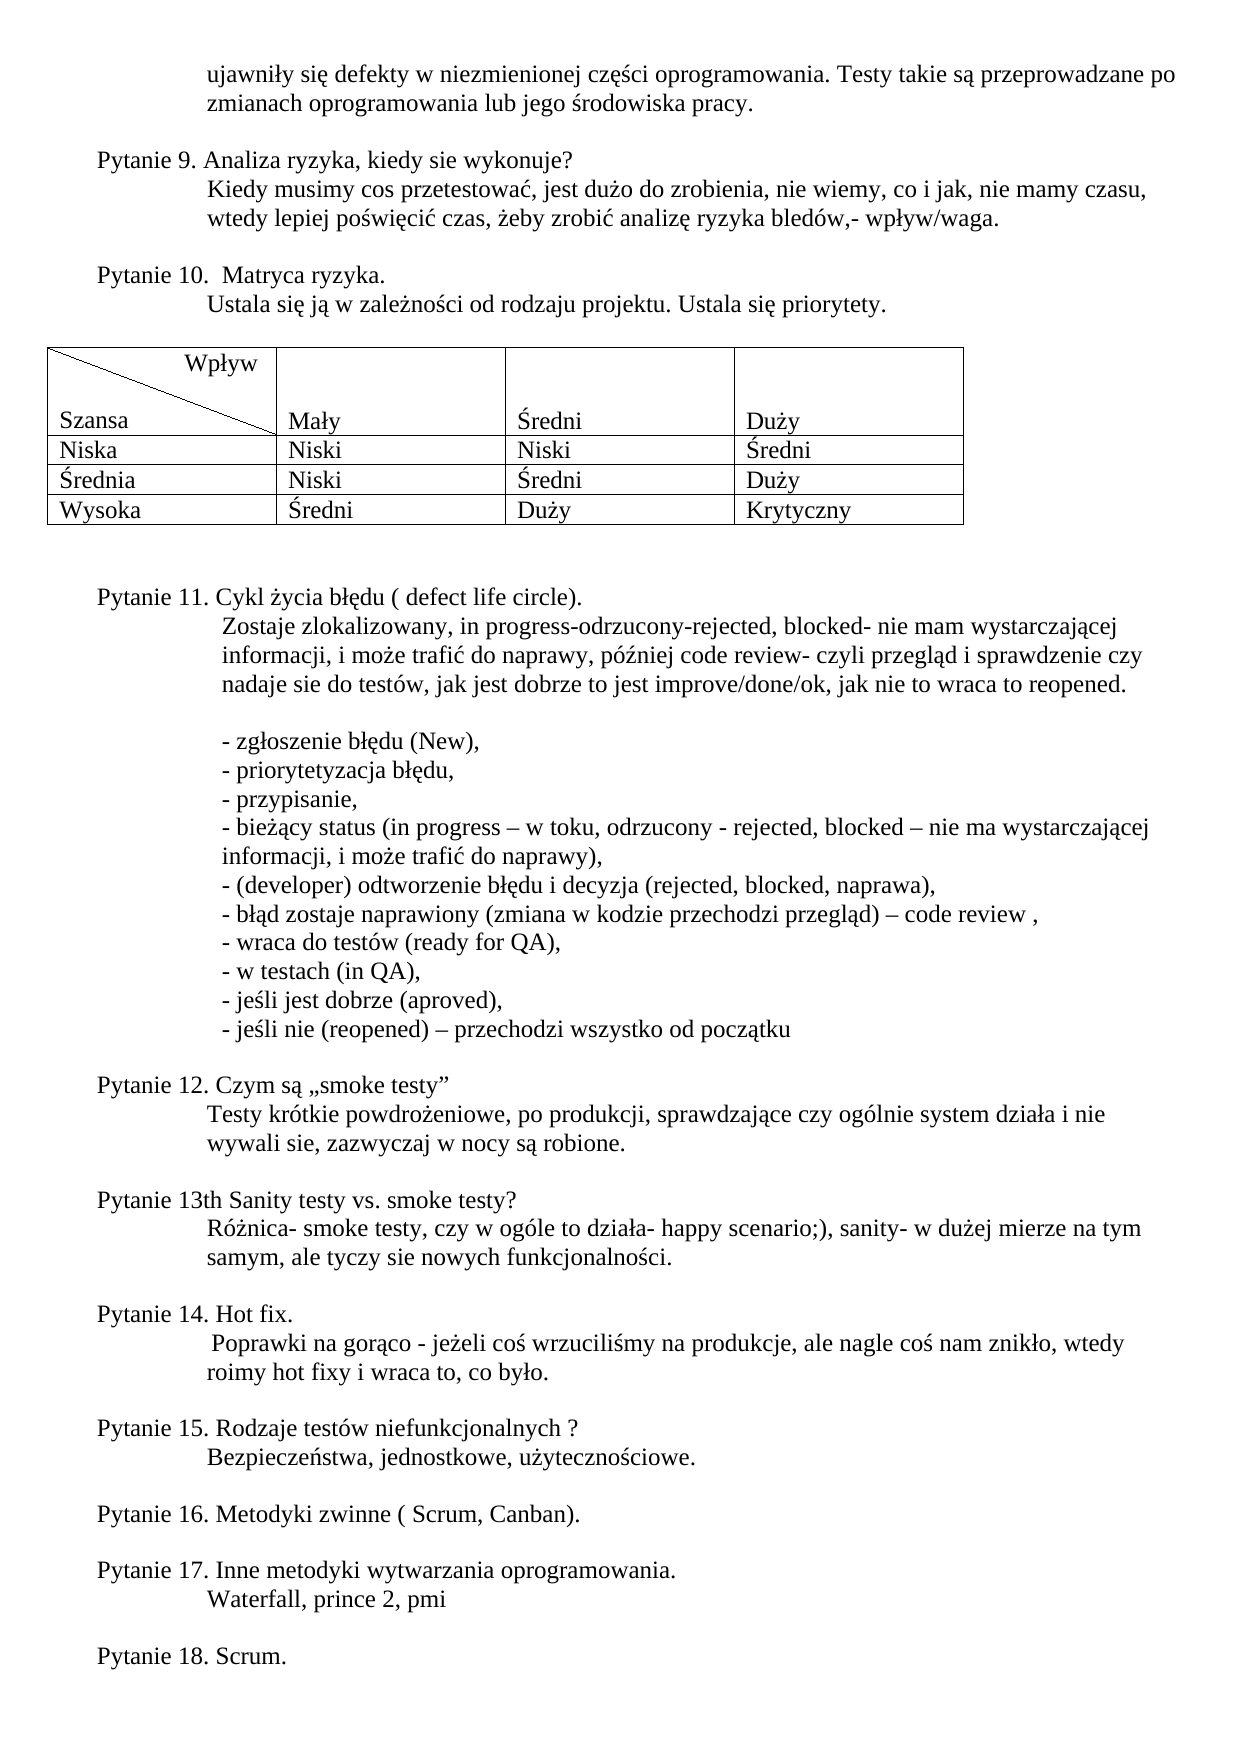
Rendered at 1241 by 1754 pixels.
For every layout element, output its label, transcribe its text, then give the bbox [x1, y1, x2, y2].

table_cell Duży [735, 465, 963, 494]
table_cell Duży [506, 495, 734, 524]
list - priorytetyzacja błędu, [222, 755, 1181, 784]
list Różnica- smoke testy, czy w ogóle to działa- happy scenario;), sanity- w dużej mierze na tym samym, ale tyczy sie nowych funkcjonalności. [207, 1213, 1181, 1299]
list - jeśli jest dobrze (aproved), [222, 985, 1181, 1014]
table_cell Średni [277, 495, 505, 524]
list Inne metodyki wytwarzania oprogramowania. [97, 1556, 1181, 1584]
table_header Mały [277, 348, 505, 434]
list Metodyki zwinne ( Scrum, Canban). [97, 1499, 1181, 1556]
list - zgłoszenie błędu (New), [222, 726, 1181, 755]
text Ustala się ją w zależności od rodzaju projektu. Ustala się priorytety. [207, 289, 1181, 318]
list Rodzaje testów niefunkcjonalnych ? [97, 1413, 1181, 1442]
list Waterfall, prince 2, pmi [134, 1584, 1181, 1641]
list - wraca do testów (ready for QA), [222, 927, 1181, 956]
list Scrum. [97, 1641, 1181, 1670]
table_cell Średnia [48, 465, 276, 494]
list Analiza ryzyka, kiedy sie wykonuje? [97, 145, 1181, 174]
list - (developer) odtworzenie błędu i decyzja (rejected, blocked, naprawa), [222, 870, 1181, 899]
list Hot fix. [97, 1299, 1181, 1328]
list Testy krótkie powdrożeniowe, po produkcji, sprawdzające czy ogólnie system działa i nie wywali sie, zazwyczaj w nocy są robione. [207, 1099, 1181, 1185]
list - błąd zostaje naprawiony (zmiana w kodzie przechodzi przegląd) – code review , [222, 899, 1181, 927]
table_cell Niska [48, 436, 276, 464]
list Cykl życia błędu ( defect life circle). [97, 582, 1181, 611]
list Czym są „smoke testy” [97, 1071, 1181, 1099]
list - bieżący status (in progress – w toku, odrzucony - rejected, blocked – nie ma wystarczającej informacji, i może trafić do naprawy), [222, 812, 1181, 870]
table_header Średni [506, 348, 734, 434]
table_cell Niski [506, 436, 734, 464]
table_cell Niski [277, 436, 505, 464]
list Kiedy musimy cos przetestować, jest dużo do zrobienia, nie wiemy, co i jak, nie mamy czasu, wtedy lepiej poświęcić czas, żeby zrobić analizę ryzyka bledów,- wpływ/waga. [207, 174, 1181, 232]
table_header Duży [735, 348, 963, 434]
table_cell Niski [277, 465, 505, 494]
list - jeśli nie (reopened) – przechodzi wszystko od początku [222, 1014, 1181, 1042]
table_cell Krytyczny [735, 495, 963, 524]
list - przypisanie, [222, 784, 1181, 812]
list Matryca ryzyka. [97, 260, 1181, 289]
list Poprawki na gorąco - jeżeli coś wrzuciliśmy na produkcje, ale nagle coś nam znikło, wtedy roimy hot fixy i wraca to, co było. [207, 1328, 1181, 1413]
list Bezpieczeństwa, jednostkowe, użytecznościowe. [134, 1442, 1181, 1499]
table_cell Średni [735, 436, 963, 464]
table_header Wpływ Szansa [48, 348, 276, 434]
table_cell Średni [506, 465, 734, 494]
table_cell Wysoka [48, 495, 276, 524]
list Sanity testy vs. smoke testy? [97, 1185, 1181, 1213]
list - w testach (in QA), [222, 956, 1181, 985]
list Zostaje zlokalizowany, in progress-odrzucony-rejected, blocked- nie mam wystarczającej informacji, i może trafić do naprawy, później code review- czyli przegląd i sprawdzenie czy nadaje sie do testów, jak jest dobrze to jest improve/done/ok, jak nie to wraca to reopened. [222, 611, 1181, 697]
